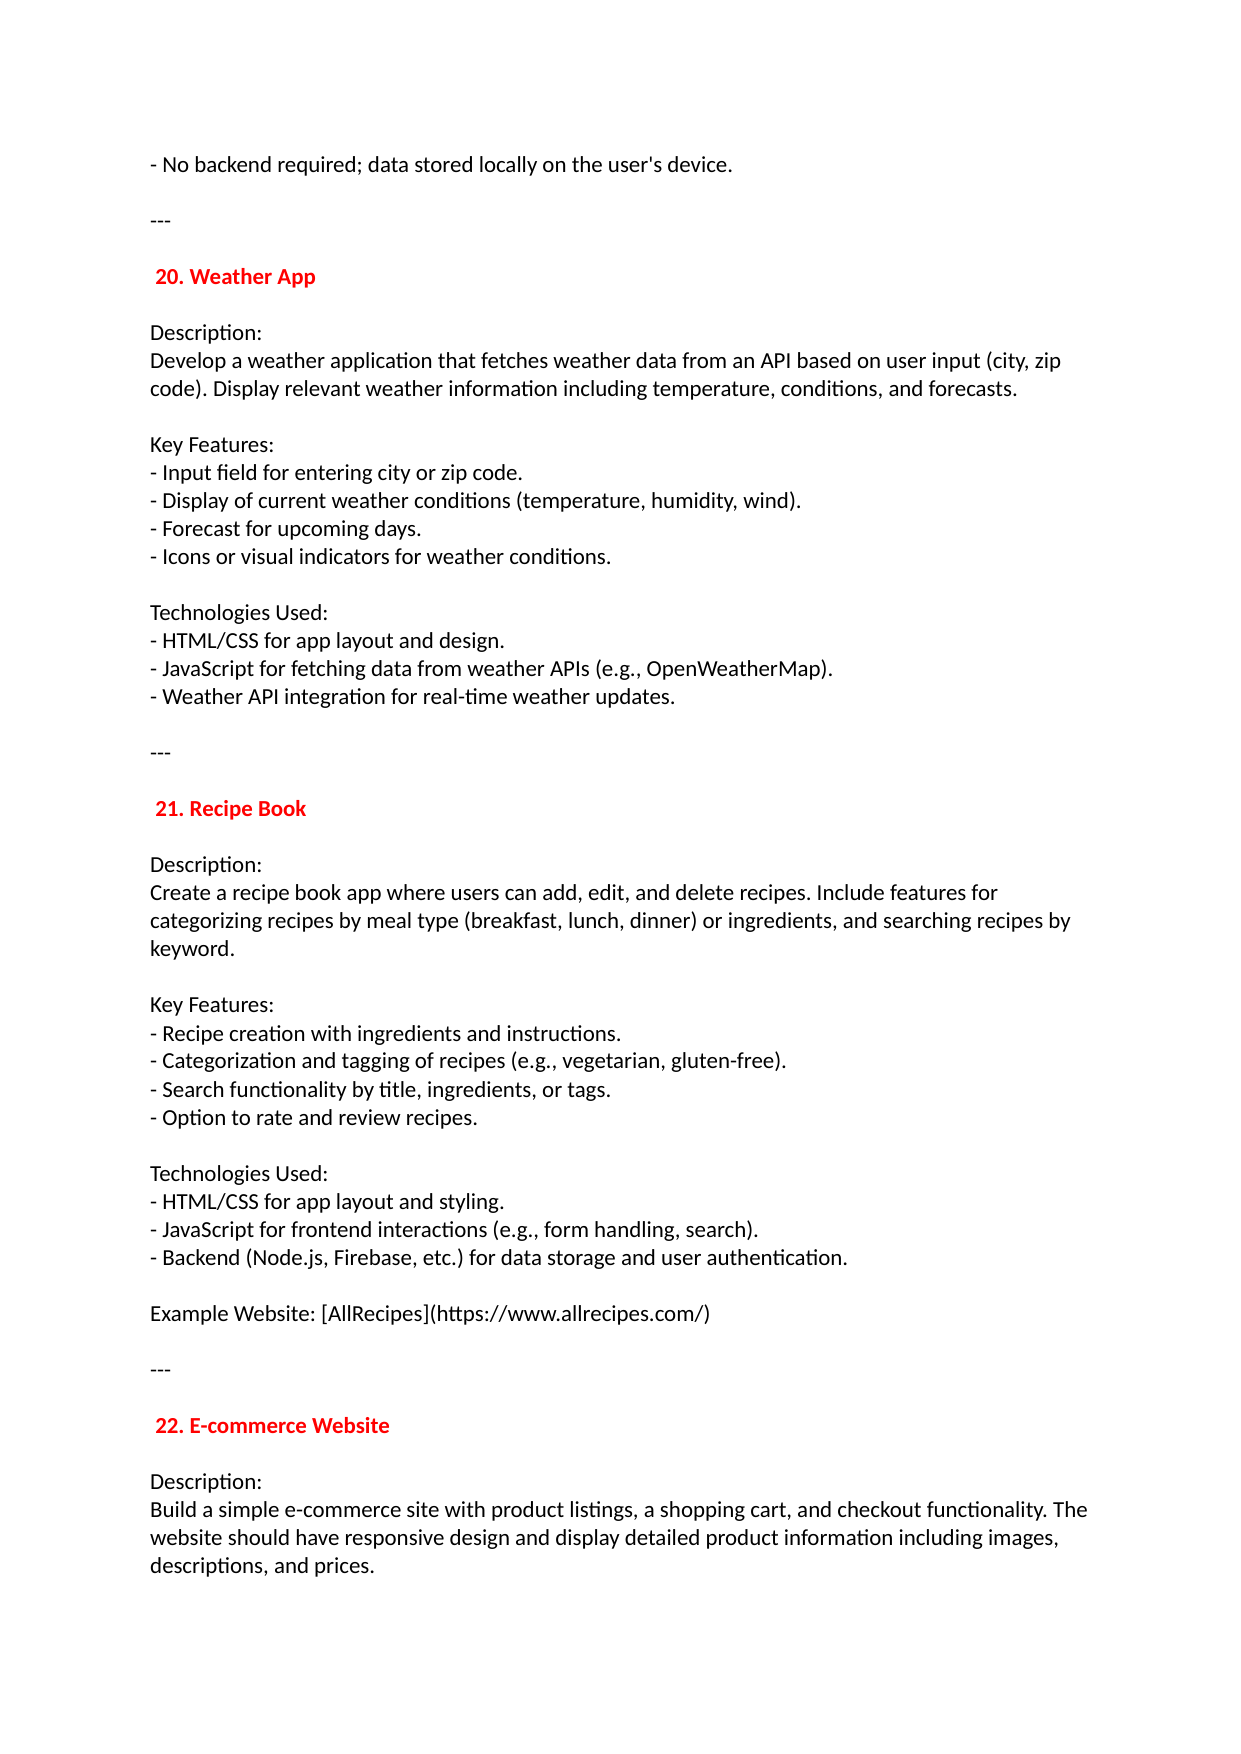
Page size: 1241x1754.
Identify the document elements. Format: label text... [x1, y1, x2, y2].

text --- [150, 206, 1090, 234]
text --- [150, 738, 1090, 766]
text - HTML/CSS for app layout and design. [150, 626, 1090, 654]
text - Recipe creation with ingredients and instructions. [150, 1019, 1090, 1047]
text - Display of current weather conditions (temperature, humidity, wind). [150, 486, 1090, 514]
text Description: [150, 1467, 1090, 1495]
text - Icons or visual indicators for weather conditions. [150, 542, 1090, 570]
text Build a simple e-commerce site with product listings, a shopping cart, and checkout functionality. The website should have responsive design and display detailed product information including images, descriptions, and prices. [150, 1495, 1090, 1579]
text 21. Recipe Book [150, 794, 1090, 822]
text Key Features: [150, 991, 1090, 1019]
text Develop a weather application that fetches weather data from an API based on user input (city, zip code). Display relevant weather information including temperature, conditions, and forecasts. [150, 346, 1090, 402]
text - Weather API integration for real-time weather updates. [150, 682, 1090, 710]
text Key Features: [150, 430, 1090, 458]
text Example Website: [AllRecipes](https://www.allrecipes.com/) [150, 1299, 1090, 1327]
text - JavaScript for fetching data from weather APIs (e.g., OpenWeatherMap). [150, 654, 1090, 682]
text - Forecast for upcoming days. [150, 514, 1090, 542]
text - Search functionality by title, ingredients, or tags. [150, 1075, 1090, 1103]
text - JavaScript for frontend interactions (e.g., form handling, search). [150, 1215, 1090, 1243]
text - Categorization and tagging of recipes (e.g., vegetarian, gluten-free). [150, 1047, 1090, 1075]
text Create a recipe book app where users can add, edit, and delete recipes. Include features for categorizing recipes by meal type (breakfast, lunch, dinner) or ingredients, and searching recipes by keyword. [150, 878, 1090, 963]
text Technologies Used: [150, 598, 1090, 626]
text - HTML/CSS for app layout and styling. [150, 1187, 1090, 1215]
text Description: [150, 318, 1090, 346]
text - Input field for entering city or zip code. [150, 458, 1090, 486]
text --- [150, 1355, 1090, 1383]
text 20. Weather App [150, 262, 1090, 290]
text Description: [150, 851, 1090, 878]
text - No backend required; data stored locally on the user's device. [150, 150, 1090, 178]
text 22. E-commerce Website [150, 1411, 1090, 1439]
text Technologies Used: [150, 1159, 1090, 1187]
text - Backend (Node.js, Firebase, etc.) for data storage and user authentication. [150, 1243, 1090, 1271]
text - Option to rate and review recipes. [150, 1103, 1090, 1131]
